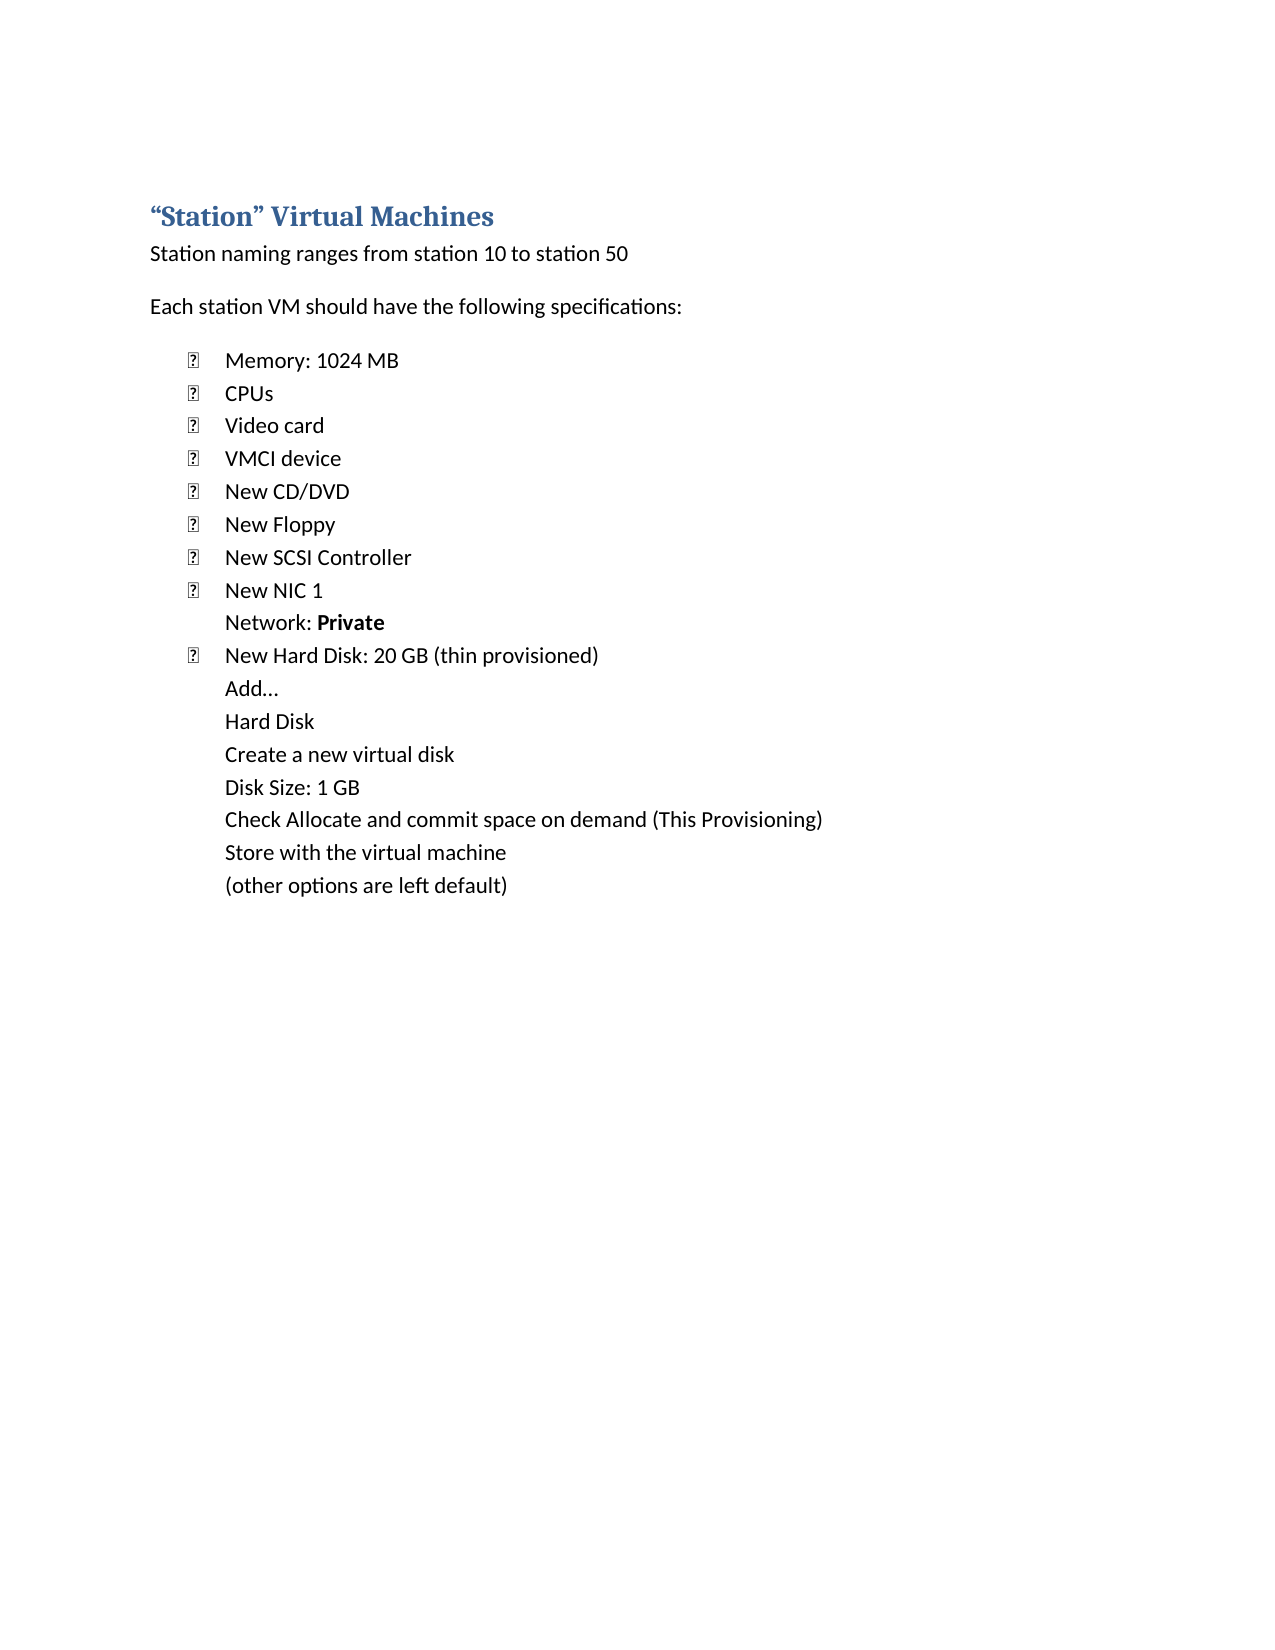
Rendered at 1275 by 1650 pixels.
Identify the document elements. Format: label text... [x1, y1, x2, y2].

list New NIC 1 Network: Private [187, 576, 1125, 637]
list Memory: 1024 MB [187, 346, 1125, 374]
list Hard Disk [225, 707, 1125, 735]
text Station naming ranges from station 10 to station 50 [150, 238, 1125, 267]
list New SCSI Controller [187, 543, 1125, 571]
text Each station VM should have the following specifications: [150, 292, 1125, 321]
list Video card [187, 411, 1125, 440]
list CPUs [187, 379, 1125, 407]
subtitle “Station” Virtual Machines [150, 200, 1125, 233]
list New Floppy [187, 510, 1125, 538]
list (other options are left default) [225, 871, 1125, 899]
list VMCI device [187, 444, 1125, 473]
list New CD/DVD [187, 477, 1125, 506]
list Check Allocate and commit space on demand (This Provisioning) [225, 805, 1125, 834]
list Add… [225, 674, 1125, 702]
list Store with the virtual machine [225, 838, 1125, 867]
list Disk Size: 1 GB [225, 772, 1125, 801]
list New Hard Disk: 20 GB (thin provisioned) [187, 641, 1125, 670]
list Create a new virtual disk [225, 739, 1125, 768]
